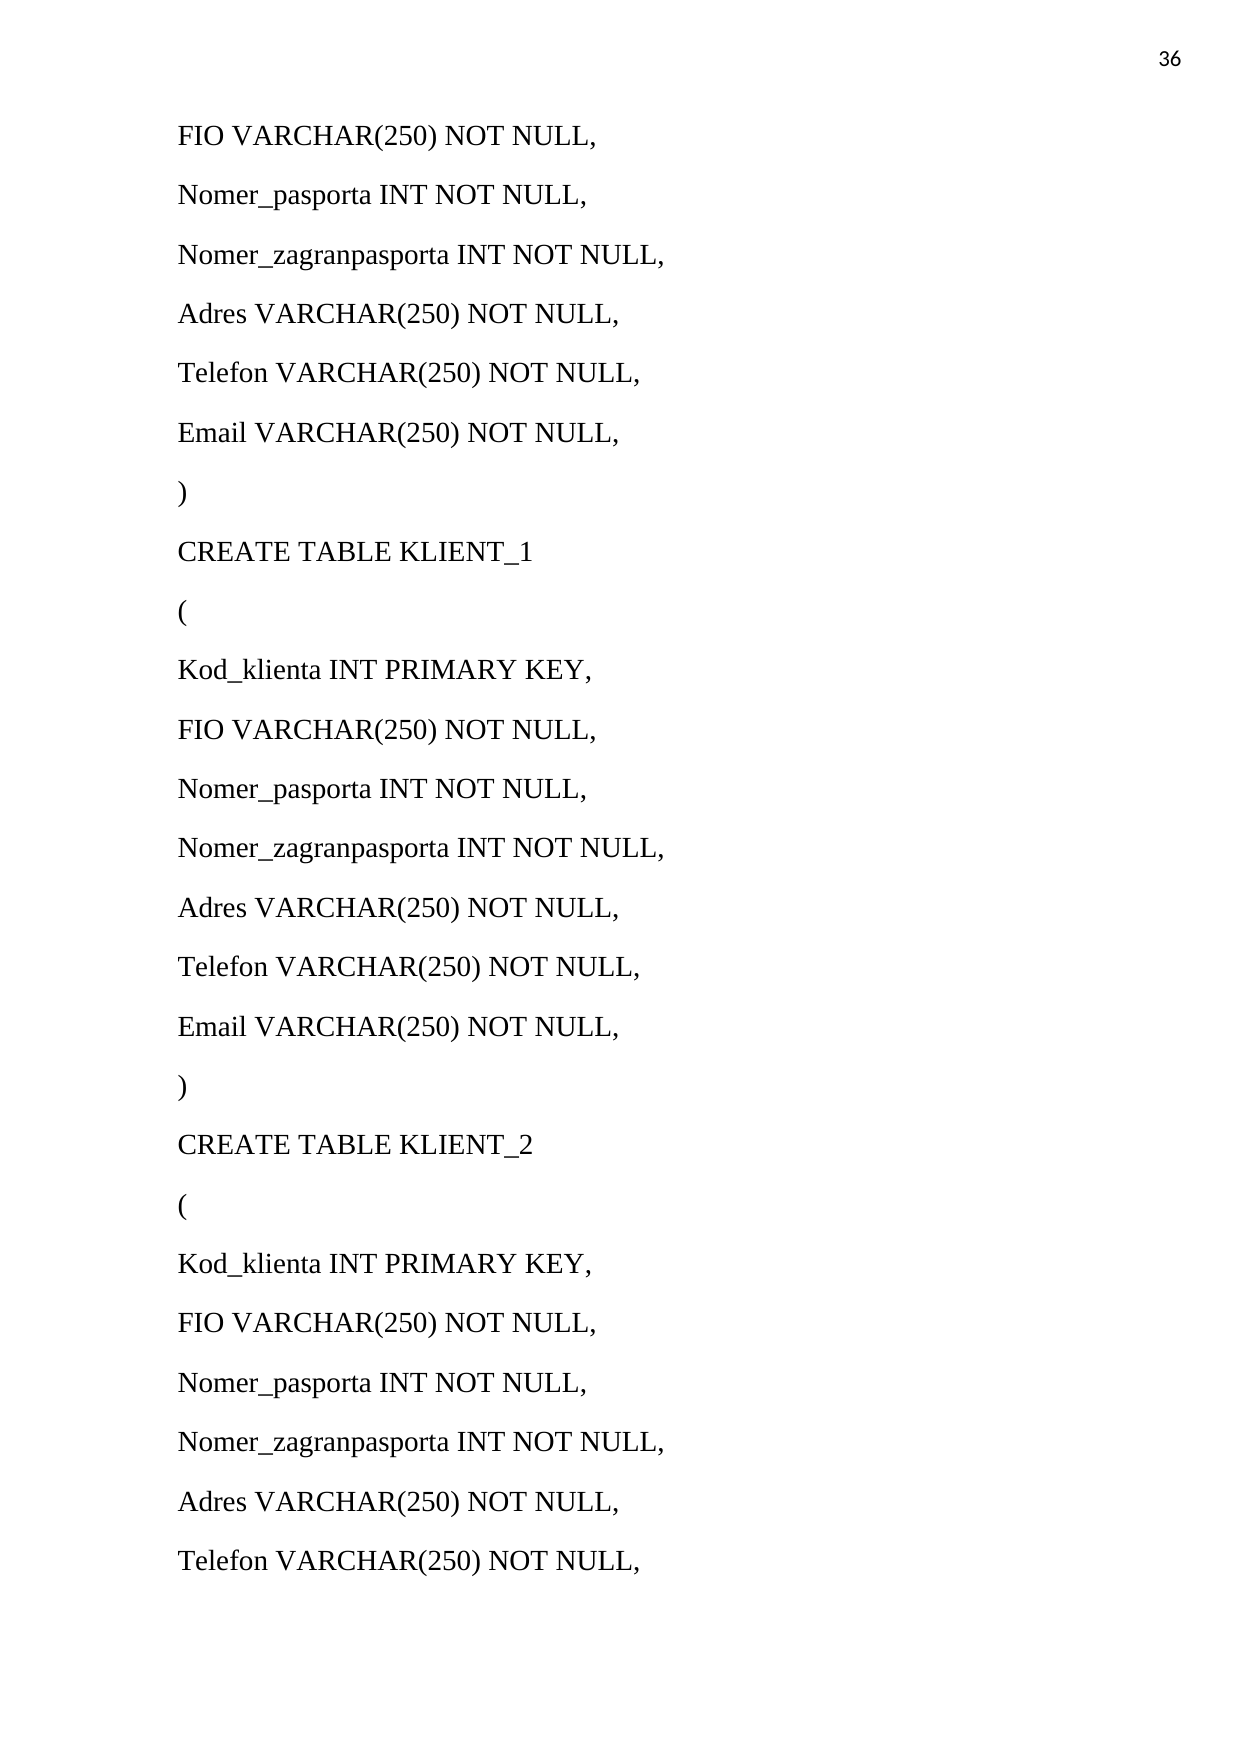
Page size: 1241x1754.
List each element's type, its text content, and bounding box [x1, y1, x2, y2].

text Email VARCHAR(250) NOT NULL, [177, 415, 1152, 448]
text FIO VARCHAR(250) NOT NULL, [177, 712, 1152, 745]
text ( [177, 593, 1152, 627]
text Email VARCHAR(250) NOT NULL, [177, 1009, 1152, 1042]
text Adres VARCHAR(250) NOT NULL, [177, 1484, 1152, 1517]
text Adres VARCHAR(250) NOT NULL, [177, 296, 1152, 330]
text ( [177, 1187, 1152, 1220]
text FIO VARCHAR(250) NOT NULL, [177, 1306, 1152, 1339]
text CREATE TABLE KLIENT_2 [177, 1127, 1152, 1161]
text Kod_klienta INT PRIMARY KEY, [177, 652, 1152, 686]
text Nomer_zagranpasporta INT NOT NULL, [177, 237, 1152, 270]
text Nomer_zagranpasporta INT NOT NULL, [177, 831, 1152, 864]
text Nomer_pasporta INT NOT NULL, [177, 1365, 1152, 1398]
text Kod_klienta INT PRIMARY KEY, [177, 1246, 1152, 1280]
text Telefon VARCHAR(250) NOT NULL, [177, 1543, 1152, 1577]
text ) [177, 474, 1152, 508]
text Telefon VARCHAR(250) NOT NULL, [177, 949, 1152, 983]
text Adres VARCHAR(250) NOT NULL, [177, 890, 1152, 923]
text Nomer_pasporta INT NOT NULL, [177, 177, 1152, 211]
text FIO VARCHAR(250) NOT NULL, [177, 118, 1152, 152]
text ) [177, 1068, 1152, 1102]
text Telefon VARCHAR(250) NOT NULL, [177, 356, 1152, 389]
text CREATE TABLE KLIENT_1 [177, 534, 1152, 567]
text Nomer_pasporta INT NOT NULL, [177, 771, 1152, 805]
text Nomer_zagranpasporta INT NOT NULL, [177, 1424, 1152, 1458]
